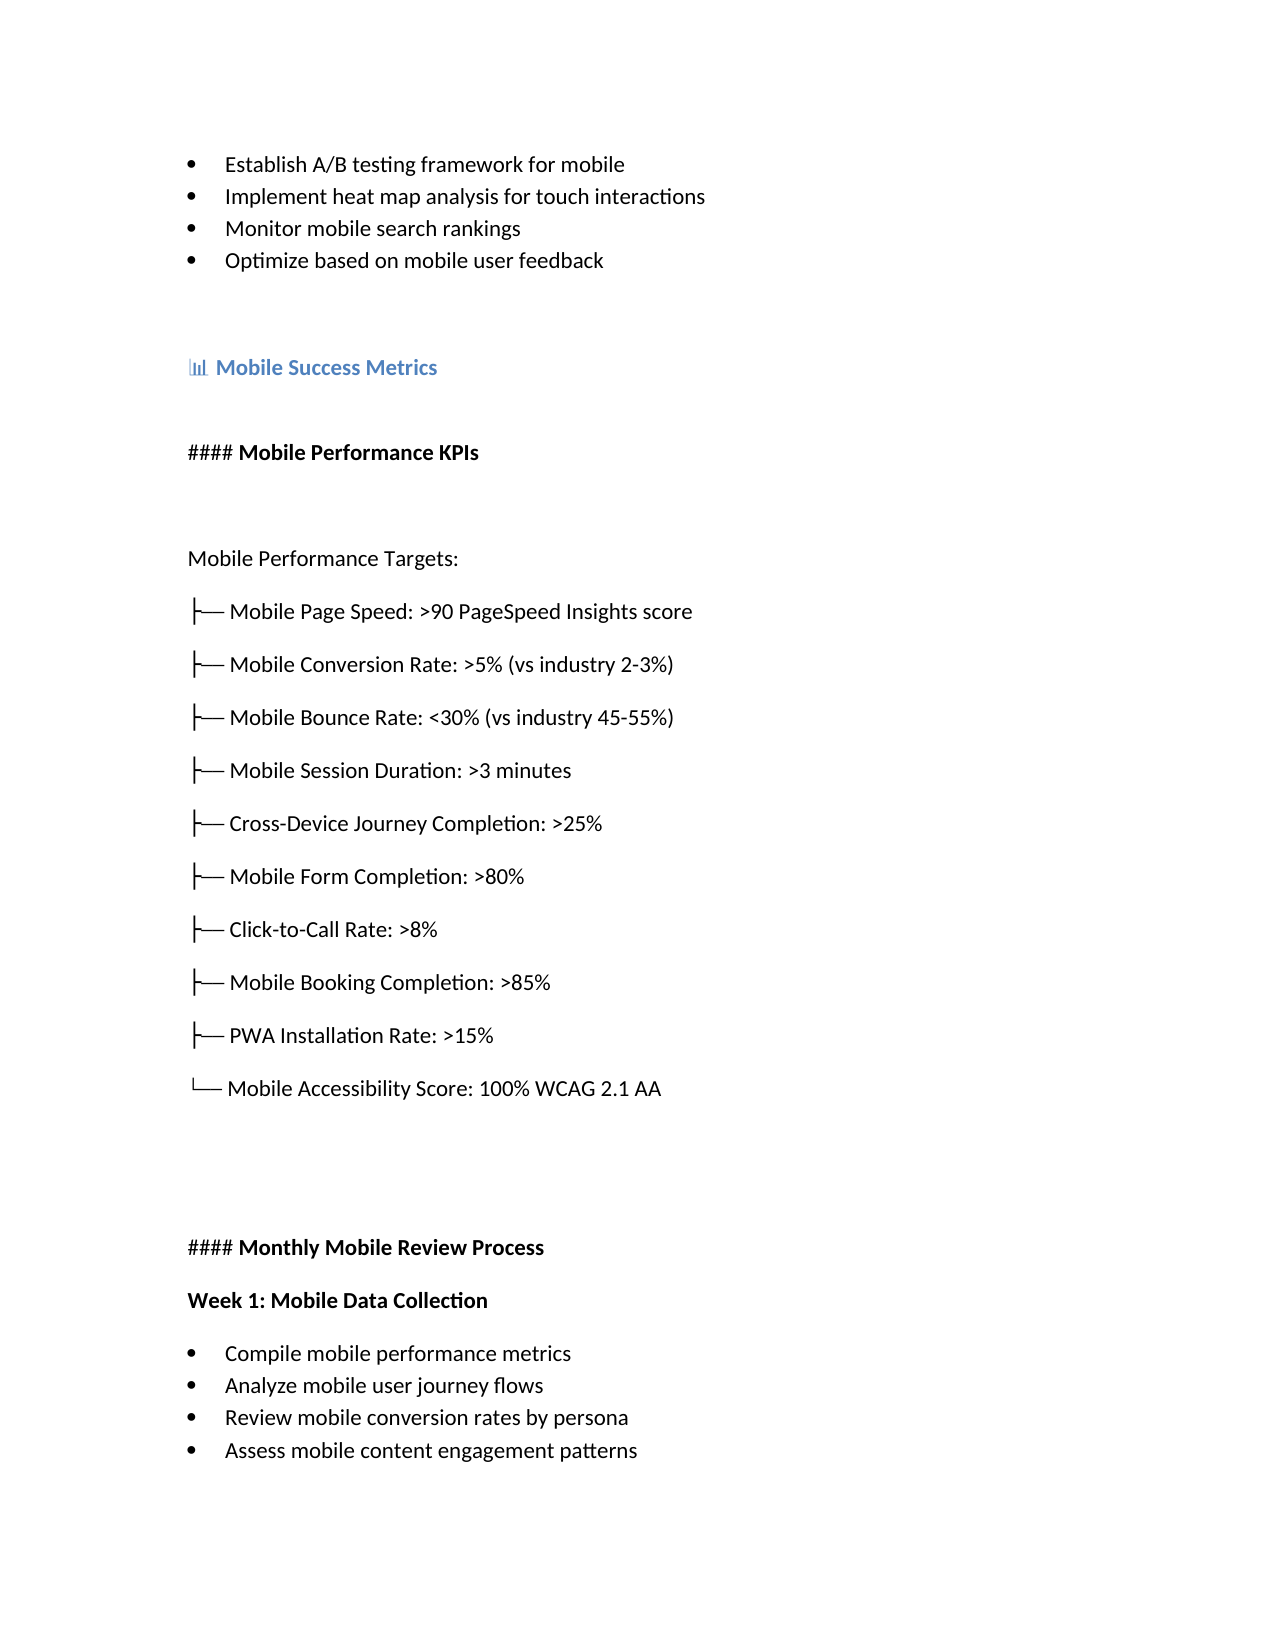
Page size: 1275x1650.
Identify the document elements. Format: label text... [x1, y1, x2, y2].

text ├── Mobile Session Duration: >3 minutes [195, 756, 1087, 784]
text #### Monthly Mobile Review Process [187, 1233, 1087, 1261]
text Mobile Performance Targets: [187, 544, 1087, 572]
text ├── Mobile Page Speed: >90 PageSpeed Insights score [195, 597, 1087, 625]
text ├── Click-to-Call Rate: >8% [195, 915, 1087, 943]
text ├── PWA Installation Rate: >15% [195, 1021, 1087, 1049]
list Assess mobile content engagement patterns [187, 1436, 1087, 1464]
list Analyze mobile user journey flows [187, 1371, 1087, 1399]
list Optimize based on mobile user feedback [187, 247, 1087, 274]
text #### Mobile Performance KPIs [187, 438, 1087, 466]
text └── Mobile Accessibility Score: 100% WCAG 2.1 AA [187, 1074, 1087, 1102]
text ├── Mobile Form Completion: >80% [195, 862, 1087, 890]
text ├── Mobile Bounce Rate: <30% (vs industry 45-55%) [195, 703, 1087, 731]
list Compile mobile performance metrics [187, 1339, 1087, 1367]
text Week 1: Mobile Data Collection [187, 1286, 1087, 1314]
list Implement heat map analysis for touch interactions [187, 182, 1087, 210]
list Review mobile conversion rates by persona [187, 1403, 1087, 1432]
text ├── Cross-Device Journey Completion: >25% [195, 809, 1087, 837]
list Monitor mobile search rankings [187, 214, 1087, 242]
text ├── Mobile Booking Completion: >85% [195, 968, 1087, 996]
list Establish A/B testing framework for mobile [187, 150, 1087, 178]
text ├── Mobile Conversion Rate: >5% (vs industry 2-3%) [195, 650, 1087, 678]
subtitle 📊 Mobile Success Metrics [187, 353, 1087, 381]
